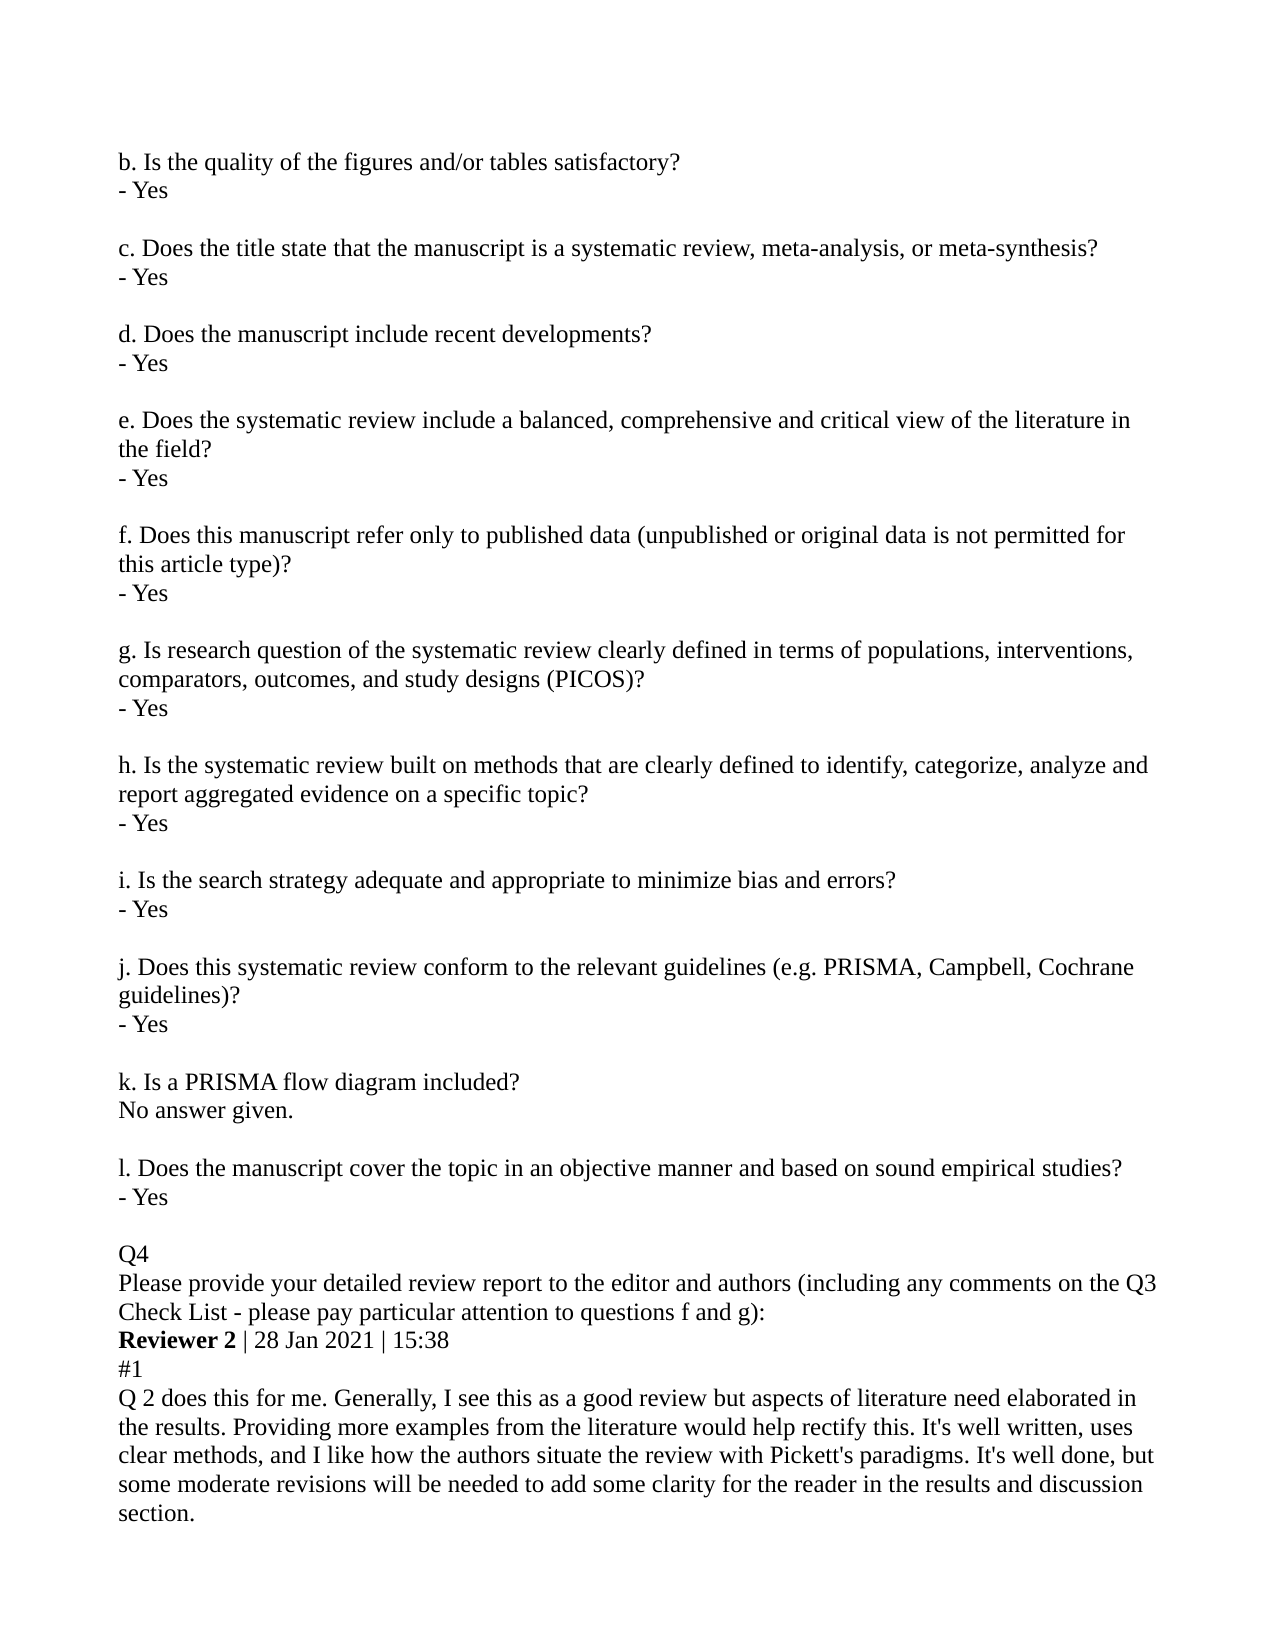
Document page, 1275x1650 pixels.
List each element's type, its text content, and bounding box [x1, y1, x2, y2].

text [118, 118, 1157, 1211]
text Q 2 does this for me. Generally, I see this as a good review but aspects of literature need elaborated in the results. Providing more examples from the literature would help rectify this. It's well written, uses clear methods, and I like how the authors situate the review with Pickett's paradigms. It's well done, but some moderate revisions will be needed to add some clarity for the reader in the results and discussion section. [118, 1383, 1157, 1527]
text #1 [118, 1354, 1157, 1383]
text Please provide your detailed review report to the editor and authors (including any comments on the Q3 Check List - please pay particular attention to questions f and g): [118, 1268, 1157, 1326]
text Reviewer 2 | 28 Jan 2021 | 15:38 [118, 1326, 1157, 1354]
text Q4 [118, 1239, 1157, 1268]
